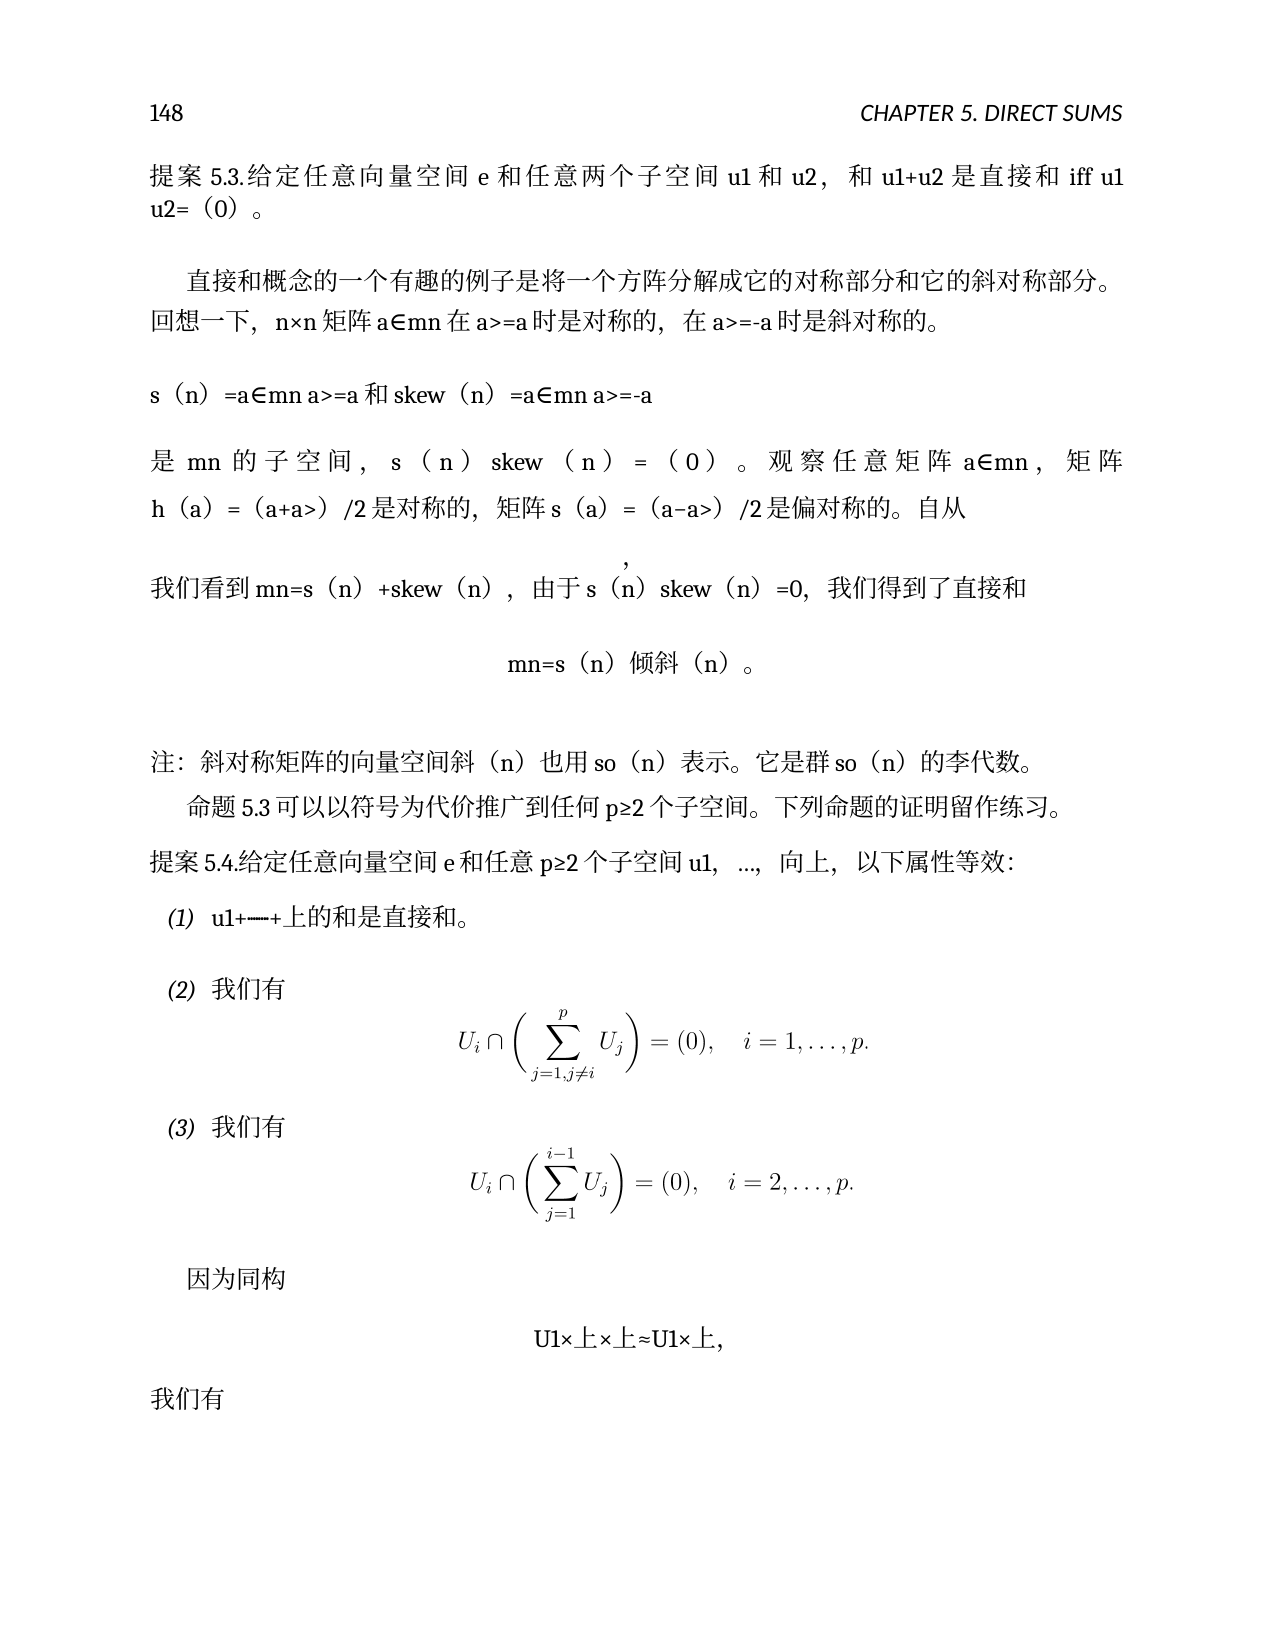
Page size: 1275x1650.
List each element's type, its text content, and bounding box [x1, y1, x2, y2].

text U1×上×上≈U1×上， [211, 1325, 1064, 1354]
text 注：斜对称矩阵的向量空间斜（n）也用so（n）表示。它是群so（n）的李代数。 [150, 749, 1123, 778]
text 命题5.3可以以符号为代价推广到任何p≥2个子空间。下列命题的证明留作练习。 [150, 794, 1123, 823]
text 直接和概念的一个有趣的例子是将一个方阵分解成它的对称部分和它的斜对称部分。回想一下，n×n矩阵a∈mn在a>=a时是对称的，在a>=-a时是斜对称的。 [150, 268, 1123, 337]
text 因为同构 [187, 1266, 1123, 1294]
text 提案5.4.给定任意向量空间e和任意p≥2个子空间u1，…，向上，以下属性等效： [149, 849, 1124, 878]
text s（n）=a∈mn a>=a和skew（n）=a∈mn a>=-a [150, 381, 1125, 409]
text 我们看到mn=s（n）+skew（n），由于s（n）skew（n）=0，我们得到了直接和 [150, 575, 1123, 604]
text 我们有 [150, 1386, 1123, 1414]
text mn=s（n）倾斜（n）。 [256, 650, 1019, 678]
text 提案5.3.给定任意向量空间e和任意两个子空间u1和u2，和u1+u2是直接和iff u1 u2=（0）。 [149, 163, 1124, 224]
text ， [257, 543, 1012, 572]
list 我们有 [166, 976, 1124, 1005]
picture [458, 1008, 868, 1082]
list 我们有 [166, 1114, 1124, 1143]
picture [470, 1146, 853, 1222]
text 是mn的子空间，s（n）skew（n）=（0）。观察任意矩阵a∈mn，矩阵h（a）=（a+a>）/2是对称的，矩阵s（a）=（a−a>）/2是偏对称的。自从 [150, 448, 1123, 524]
list u1+········+上的和是直接和。 [166, 904, 1124, 933]
